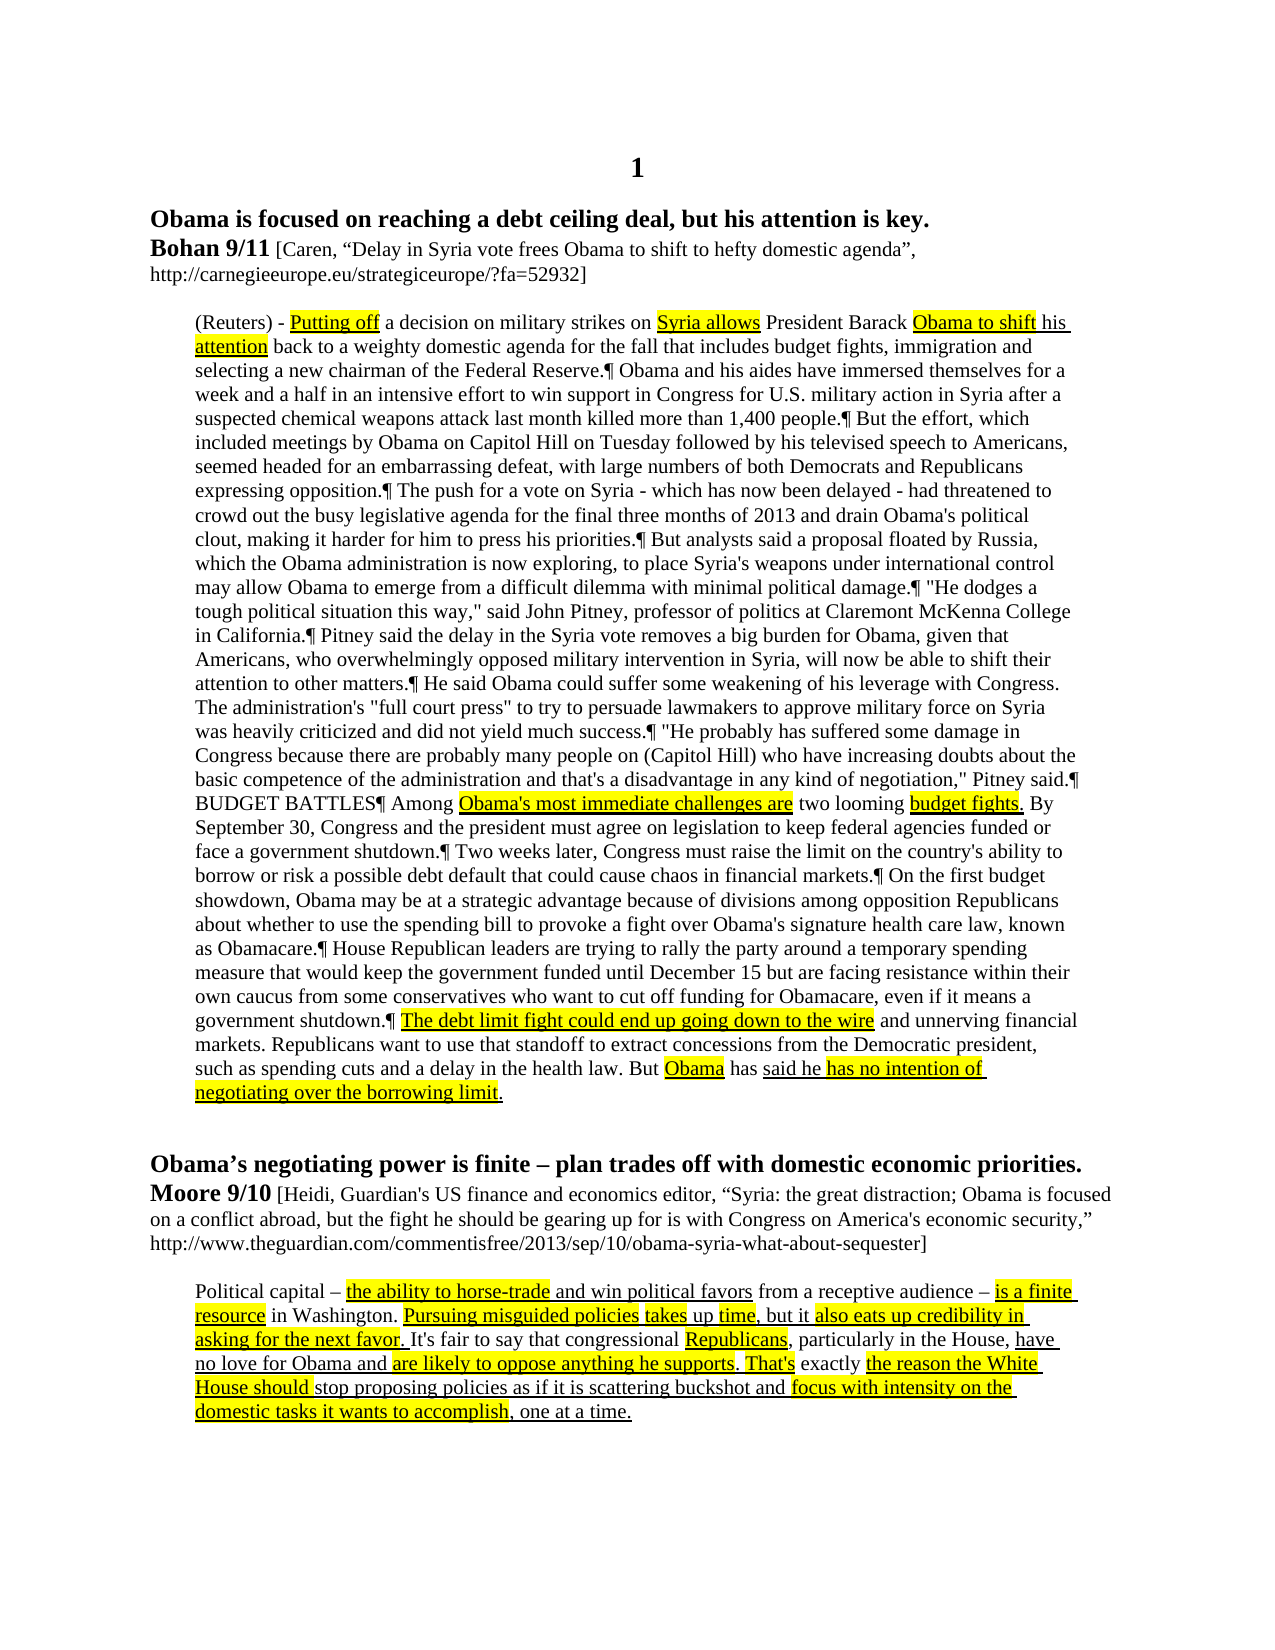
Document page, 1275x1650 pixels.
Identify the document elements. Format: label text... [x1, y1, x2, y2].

subtitle Obama’s negotiating power is finite – plan trades off with domestic economic priorities. [150, 1149, 1125, 1178]
text Moore 9/10 [Heidi, Guardian's US finance and economics editor, “Syria: the great distraction; Obama is focused on a conflict abroad, but the fight he should be gearing up for is with Congress on America's economic security,” http://www.theguardian.com/commentisfree/2013/sep/10/obama-syria-what-about-sequester] [150, 1178, 1125, 1254]
text Political capital – the ability to horse-trade and win political favors from a receptive audience – is a finite resource in Washington. Pursuing misguided policies takes up time, but it also eats up credibility in asking for the next favor. It's fair to say that congressional Republicans, particularly in the House, have no love for Obama and are likely to oppose anything he supports. That's exactly the reason the White House should stop proposing policies as if it is scattering buckshot and focus with intensity on the domestic tasks it wants to accomplish, one at a time. [195, 1279, 685, 1351]
text (Reuters) - Putting off a decision on military strikes on Syria allows President Barack Obama to shift his attention back to a weighty domestic agenda for the fall that includes budget fights, immigration and selecting a new chairman of the Federal Reserve.¶ Obama and his aides have immersed themselves for a week and a half in an intensive effort to win support in Congress for U.S. military action in Syria after a suspected chemical weapons attack last month killed more than 1,400 people.¶ But the effort, which included meetings by Obama on Capitol Hill on Tuesday followed by his televised speech to Americans, seemed headed for an embarrassing defeat, with large numbers of both Democrats and Republicans expressing opposition.¶ The push for a vote on Syria - which has now been delayed - had threatened to crowd out the busy legislative agenda for the final three months of 2013 and drain Obama's political clout, making it harder for him to press his priorities.¶ But analysts said a proposal floated by Russia, which the Obama administration is now exploring, to place Syria's weapons under international control may allow Obama to emerge from a difficult dilemma with minimal political damage.¶ "He dodges a tough political situation this way," said John Pitney, professor of politics at Claremont McKenna College in California.¶ Pitney said the delay in the Syria vote removes a big burden for Obama, given that Americans, who overwhelmingly opposed military intervention in Syria, will now be able to shift their attention to other matters.¶ He said Obama could suffer some weakening of his leverage with Congress. The administration's "full court press" to try to persuade lawmakers to approve military force on Syria was heavily criticized and did not yield much success.¶ "He probably has suffered some damage in Congress because there are probably many people on (Capitol Hill) who have increasing doubts about the basic competence of the administration and that's a disadvantage in any kind of negotiation," Pitney said.¶ BUDGET BATTLES¶ Among Obama's most immediate challenges are two looming budget fights. By September 30, Congress and the president must agree on legislation to keep federal agencies funded or face a government shutdown.¶ Two weeks later, Congress must raise the limit on the country's ability to borrow or risk a possible debt default that could cause chaos in financial markets.¶ On the first budget showdown, Obama may be at a strategic advantage because of divisions among opposition Republicans about whether to use the spending bill to provoke a fight over Obama's signature health care law, known as Obamacare.¶ House Republican leaders are trying to rally the party around a temporary spending measure that would keep the government funded until December 15 but are facing resistance within their own caucus from some conservatives who want to cut off funding for Obamacare, even if it means a government shutdown.¶ The debt limit fight could end up going down to the wire and unnerving financial markets. Republicans want to use that standoff to extract concessions from the Democratic president, such as spending cuts and a delay in the health law. But Obama has said he has no intention of negotiating over the borrowing limit. [195, 310, 1080, 1104]
subtitle Obama is focused on reaching a debt ceiling deal, but his attention is key. [150, 204, 1125, 233]
subtitle 1 [150, 150, 1125, 183]
text Bohan 9/11 [Caren, “Delay in Syria vote frees Obama to shift to hefty domestic agenda”, http://carnegieeurope.eu/strategiceurope/?fa=52932] [150, 233, 1125, 286]
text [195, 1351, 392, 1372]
text Political capital – the ability to horse-trade and win political favors from a receptive audience – is a finite resource in Washington. Pursuing misguided policies takes up time, but it also eats up credibility in asking for the next favor. It's fair to say that congressional Republicans, particularly in the House, have no love for Obama and are likely to oppose anything he supports. That's exactly the reason the White House should stop proposing policies as if it is scattering buckshot and focus with intensity on the domestic tasks it wants to accomplish, one at a time. [434, 1279, 1080, 1423]
